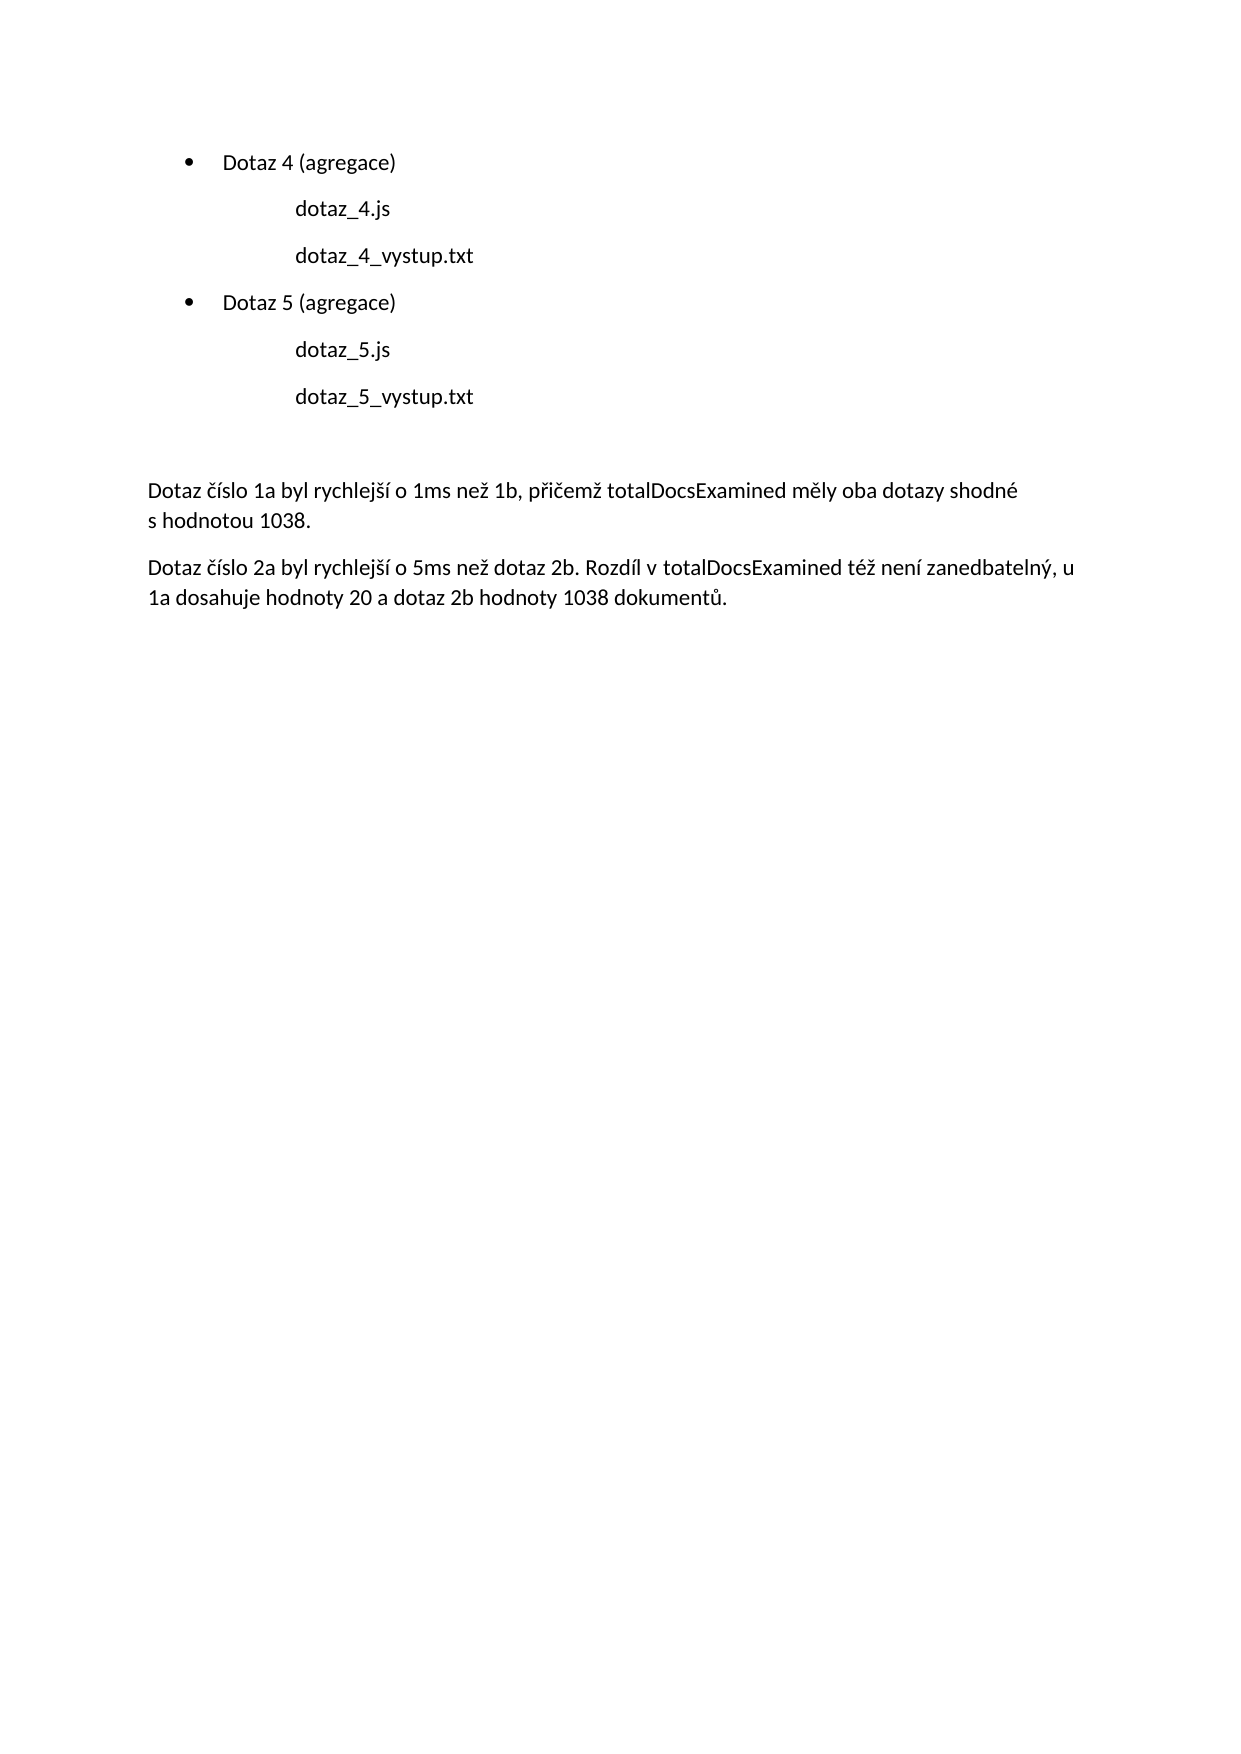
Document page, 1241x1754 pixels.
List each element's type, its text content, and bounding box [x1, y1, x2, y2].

text dotaz_5_vystup.txt [295, 382, 1093, 410]
text Dotaz číslo 2a byl rychlejší o 5ms než dotaz 2b. Rozdíl v totalDocsExamined též není zanedbatelný, u 1a dosahuje hodnoty 20 a dotaz 2b hodnoty 1038 dokumentů. [148, 553, 1093, 611]
text dotaz_4_vystup.txt [221, 241, 1093, 269]
text dotaz_4.js [221, 194, 1093, 222]
text dotaz_5.js [221, 335, 1093, 363]
list Dotaz 4 (agregace) [185, 148, 1093, 176]
text Dotaz číslo 1a byl rychlejší o 1ms než 1b, přičemž totalDocsExamined měly oba dotazy shodné s hodnotou 1038. [148, 476, 1093, 534]
list Dotaz 5 (agregace) [185, 288, 1093, 316]
